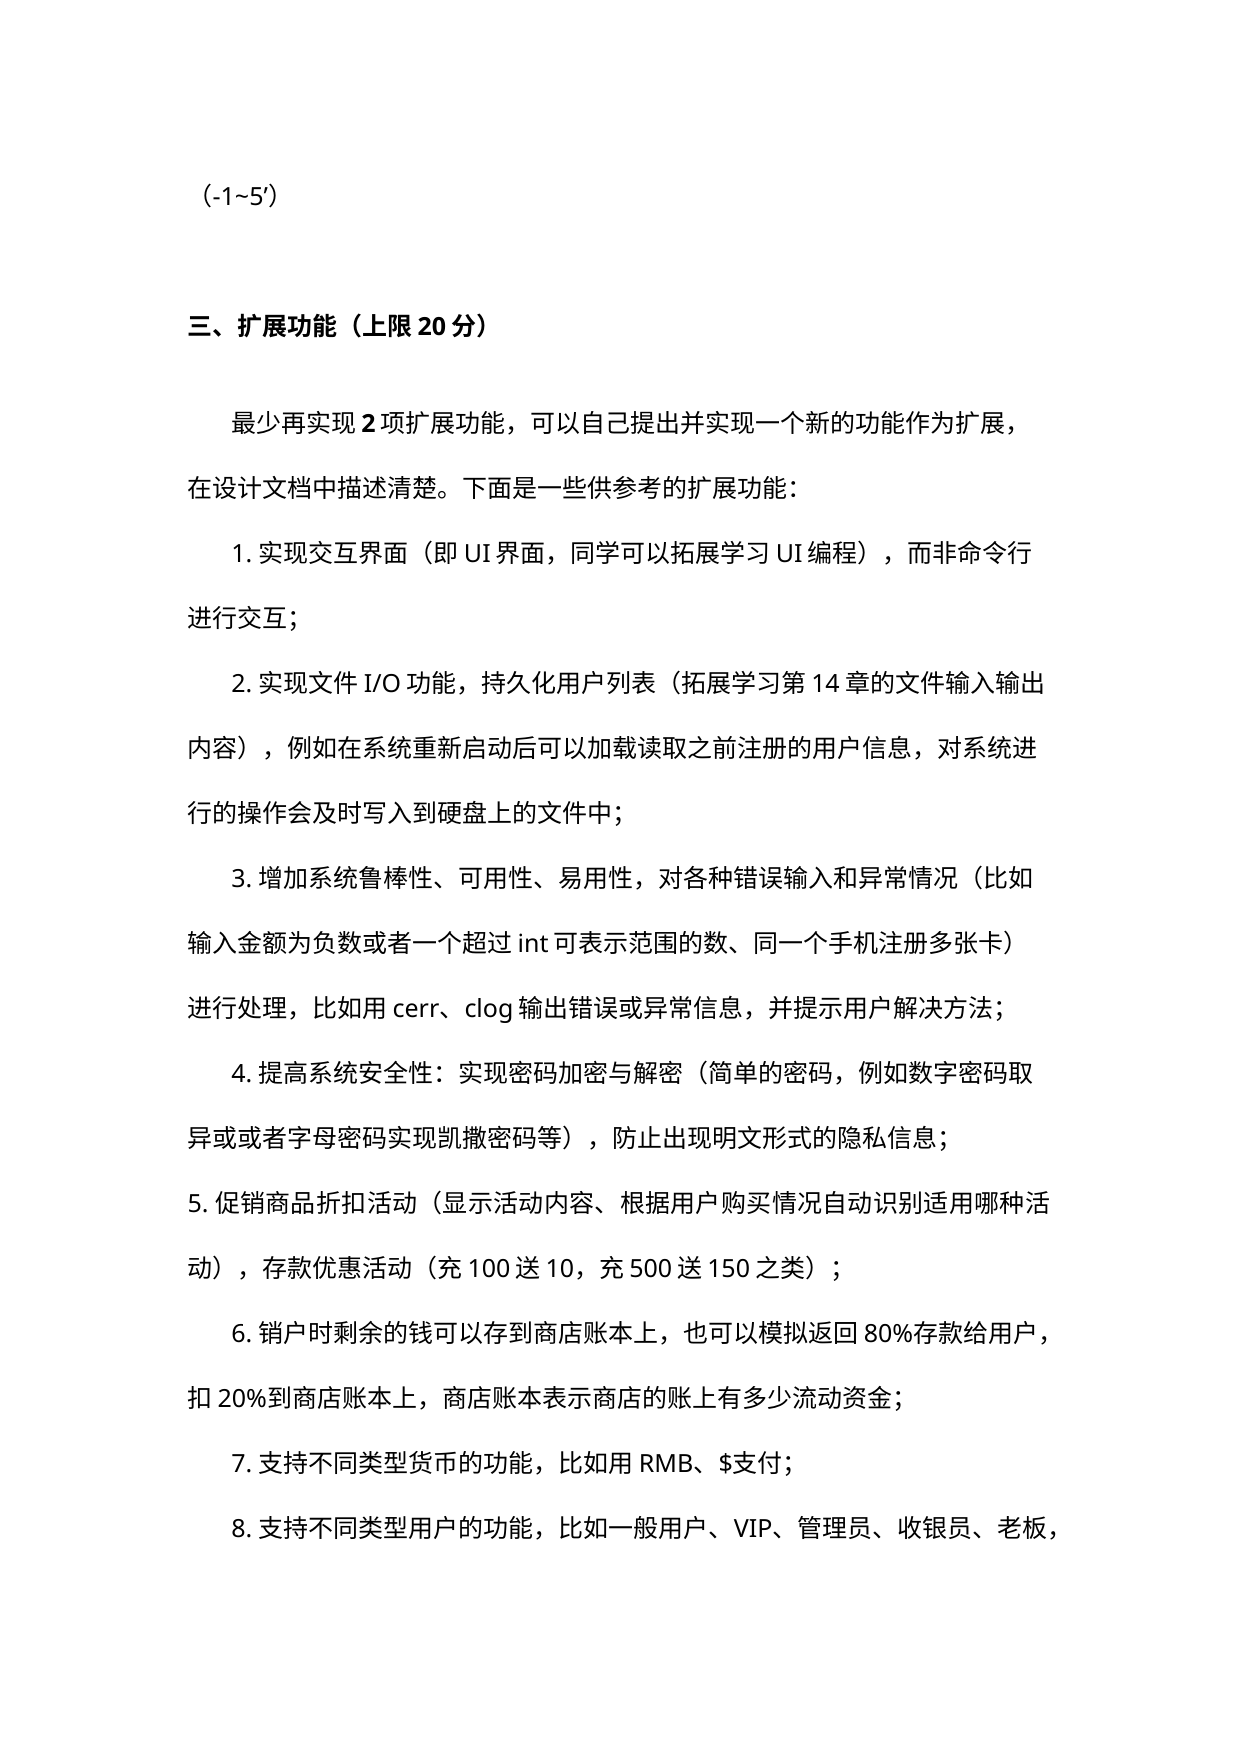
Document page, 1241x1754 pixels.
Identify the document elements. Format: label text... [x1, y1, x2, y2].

list 提高系统安全性：实现密码加密与解密（简单的密码，例如数字密码取异或或者字母密码实现凯撒密码等），防止出现明文形式的隐私信息； [187, 1039, 1053, 1169]
list 实现交互界面（即UI界面，同学可以拓展学习UI编程），而非命令行进行交互； [187, 519, 1053, 649]
list 实现文件I/O功能，持久化用户列表（拓展学习第14章的文件输入输出内容），例如在系统重新启动后可以加载读取之前注册的用户信息，对系统进行的操作会及时写入到硬盘上的文件中； [187, 649, 1053, 844]
list 销户时剩余的钱可以存到商店账本上，也可以模拟返回80%存款给用户，扣20%到商店账本上，商店账本表示商店的账上有多少流动资金； [187, 1299, 1053, 1429]
list 促销商品折扣活动（显示活动内容、根据用户购买情况自动识别适用哪种活动），存款优惠活动（充100送10，充500送150之类）； [187, 1169, 1053, 1299]
list 增加系统鲁棒性、可用性、易用性，对各种错误输入和异常情况（比如输入金额为负数或者一个超过int可表示范围的数、同一个手机注册多张卡）进行处理，比如用cerr、clog输出错误或异常信息，并提示用户解决方法； [187, 844, 1053, 1039]
list 支持不同类型货币的功能，比如用RMB、$支付； [187, 1429, 1053, 1494]
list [187, 1494, 1053, 1559]
list 扩展功能（上限20分） [187, 292, 1053, 357]
text 最少再实现2项扩展功能，可以自己提出并实现一个新的功能作为扩展，在设计文档中描述清楚。下面是一些供参考的扩展功能： [187, 389, 1053, 519]
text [187, 162, 1053, 227]
